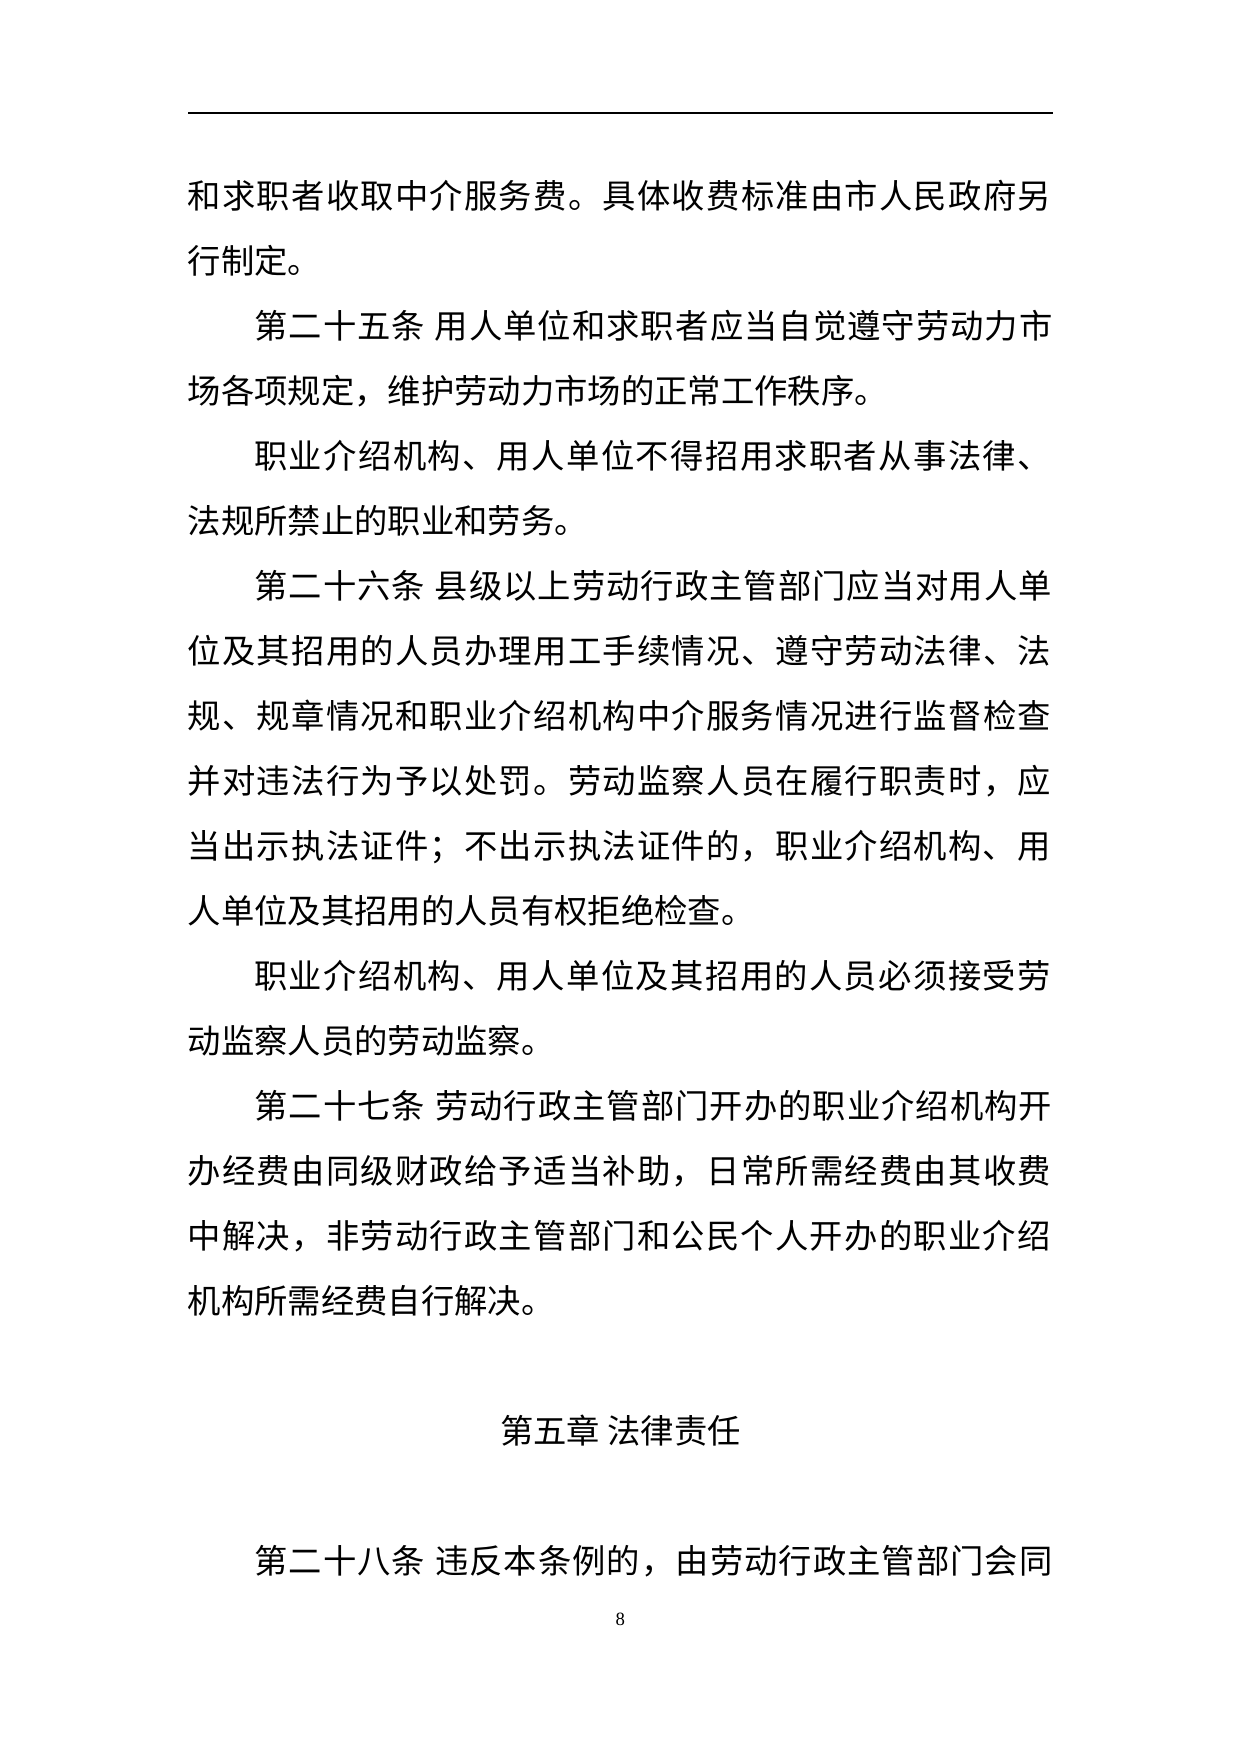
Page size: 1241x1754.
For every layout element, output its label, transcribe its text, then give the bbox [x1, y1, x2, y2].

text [187, 162, 1053, 292]
text 第五章 法律责任 [187, 1397, 1053, 1462]
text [187, 1527, 1053, 1592]
text 第二十六条 县级以上劳动行政主管部门应当对用人单位及其招用的人员办理用工手续情况、遵守劳动法律、法规、规章情况和职业介绍机构中介服务情况进行监督检查，并对违法行为予以处罚。劳动监察人员在履行职责时，应当出示执法证件；不出示执法证件的，职业介绍机构、用人单位及其招用的人员有权拒绝检查。 [187, 552, 1053, 942]
text 第二十五条 用人单位和求职者应当自觉遵守劳动力市场各项规定，维护劳动力市场的正常工作秩序。 [187, 292, 1053, 422]
text 第二十七条 劳动行政主管部门开办的职业介绍机构开办经费由同级财政给予适当补助，日常所需经费由其收费中解决，非劳动行政主管部门和公民个人开办的职业介绍机构所需经费自行解决。 [187, 1072, 1053, 1332]
text 职业介绍机构、用人单位不得招用求职者从事法律、法规所禁止的职业和劳务。 [187, 422, 1053, 552]
text 职业介绍机构、用人单位及其招用的人员必须接受劳动监察人员的劳动监察。 [187, 942, 1053, 1072]
